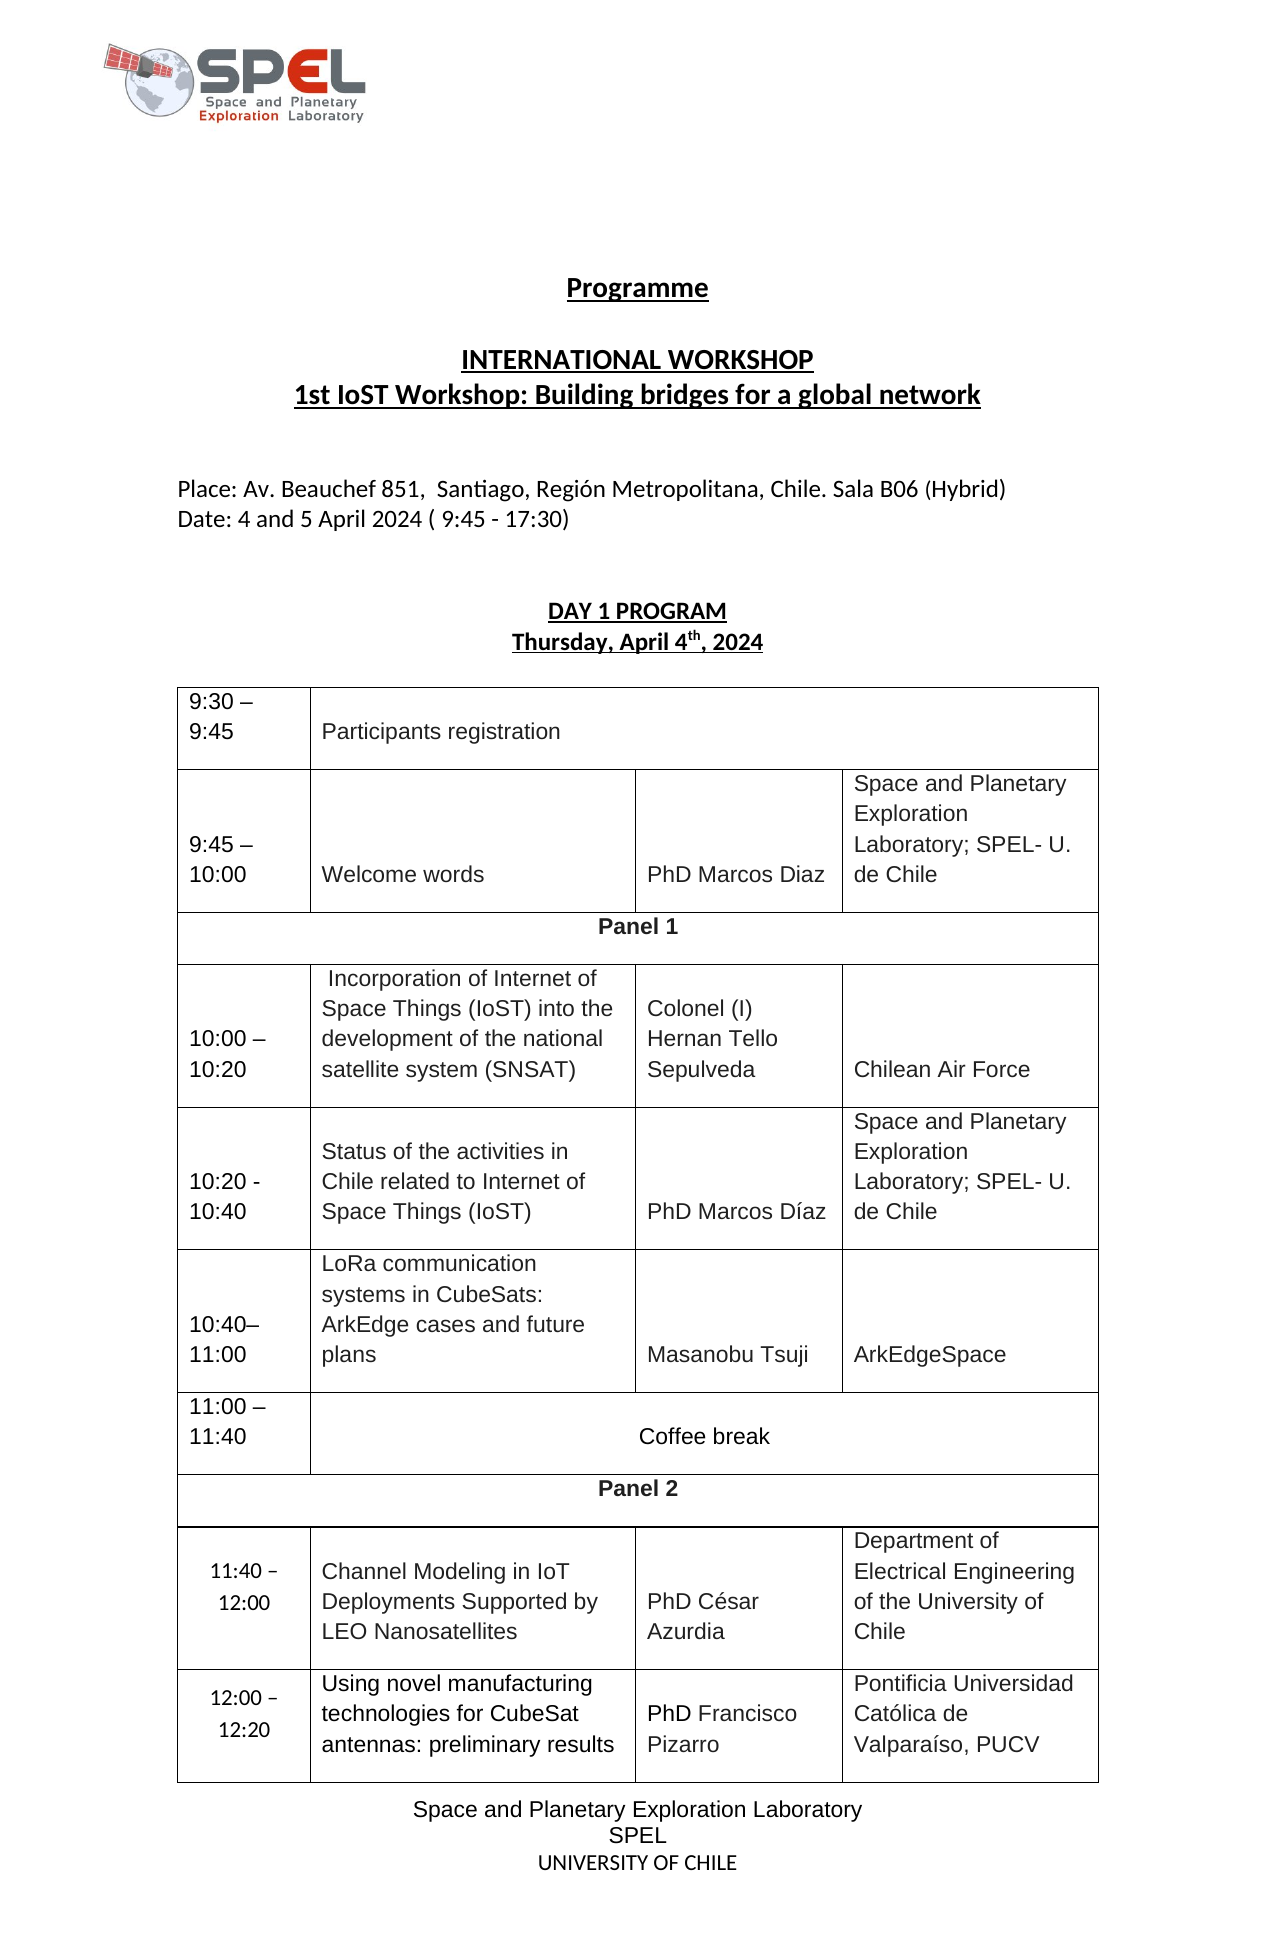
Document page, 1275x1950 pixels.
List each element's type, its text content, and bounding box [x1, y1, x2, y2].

table_cell PhD Francisco Pizarro [636, 1670, 842, 1782]
table_cell 11:00 – 11:40 [178, 1393, 310, 1474]
table_cell 10:20 - 10:40 [178, 1108, 310, 1249]
text Thursday, April 4th, 2024 [177, 626, 1098, 656]
text DAY 1 PROGRAM [177, 595, 1098, 626]
table_cell ArkEdgeSpace [843, 1250, 1098, 1392]
table_cell 10:00 – 10:20 [178, 965, 310, 1107]
text 1st IoST Workshop: Building bridges for a global network [177, 376, 1098, 412]
table_cell Panel 1 [178, 913, 1098, 964]
table_cell Pontificia Universidad Católica de Valparaíso, PUCV [843, 1670, 1098, 1782]
table_cell PhD Marcos Diaz [636, 770, 842, 912]
table_cell LoRa communication systems in CubeSats: ArkEdge cases and future plans [311, 1250, 635, 1392]
table_cell 10:40–11:00 [178, 1250, 310, 1392]
table_cell Department of Electrical Engineering of the University of Chile [843, 1528, 1098, 1669]
table_cell 9:45 – 10:00 [178, 770, 310, 912]
table_cell Incorporation of Internet of Space Things (IoST) into the development of the national satellite system (SNSAT) [311, 965, 635, 1107]
picture [101, 22, 367, 142]
table_cell PhD César Azurdia [636, 1528, 842, 1669]
table_cell Panel 2 [178, 1475, 1098, 1526]
text Date: 4 and 5 April 2024 ( 9:45 - 17:30) [177, 504, 1098, 534]
table_cell Colonel (I) Hernan Tello Sepulveda [636, 965, 842, 1107]
table_cell Status of the activities in Chile related to Internet of Space Things (IoST) [311, 1108, 635, 1249]
table_cell Channel Modeling in IoT Deployments Supported by LEO Nanosatellites [311, 1528, 635, 1669]
table_cell Masanobu Tsuji [636, 1250, 842, 1392]
table_cell Welcome words [311, 770, 635, 912]
table_cell PhD Marcos Díaz [636, 1108, 842, 1249]
text Programme [177, 269, 1098, 305]
table_cell Coffee break [311, 1393, 1098, 1474]
table_header 9:30 – 9:45 [178, 688, 310, 769]
table_cell 12:00 – 12:20 [178, 1670, 310, 1782]
table_cell Space and Planetary Exploration Laboratory; SPEL- U. de Chile [843, 1108, 1098, 1249]
table_cell Using novel manufacturing technologies for CubeSat antennas: preliminary results [311, 1670, 635, 1782]
table_cell 11:40 – 12:00 [178, 1528, 310, 1669]
text Place: Av. Beauchef 851, Santiago, Región Metropolitana, Chile. Sala B06 (Hybrid) [177, 473, 1098, 504]
table_header Participants registration [311, 688, 1098, 769]
table_cell Chilean Air Force [843, 965, 1098, 1107]
table_cell Space and Planetary Exploration Laboratory; SPEL- U. de Chile [843, 770, 1098, 912]
text INTERNATIONAL WORKSHOP [177, 341, 1098, 376]
